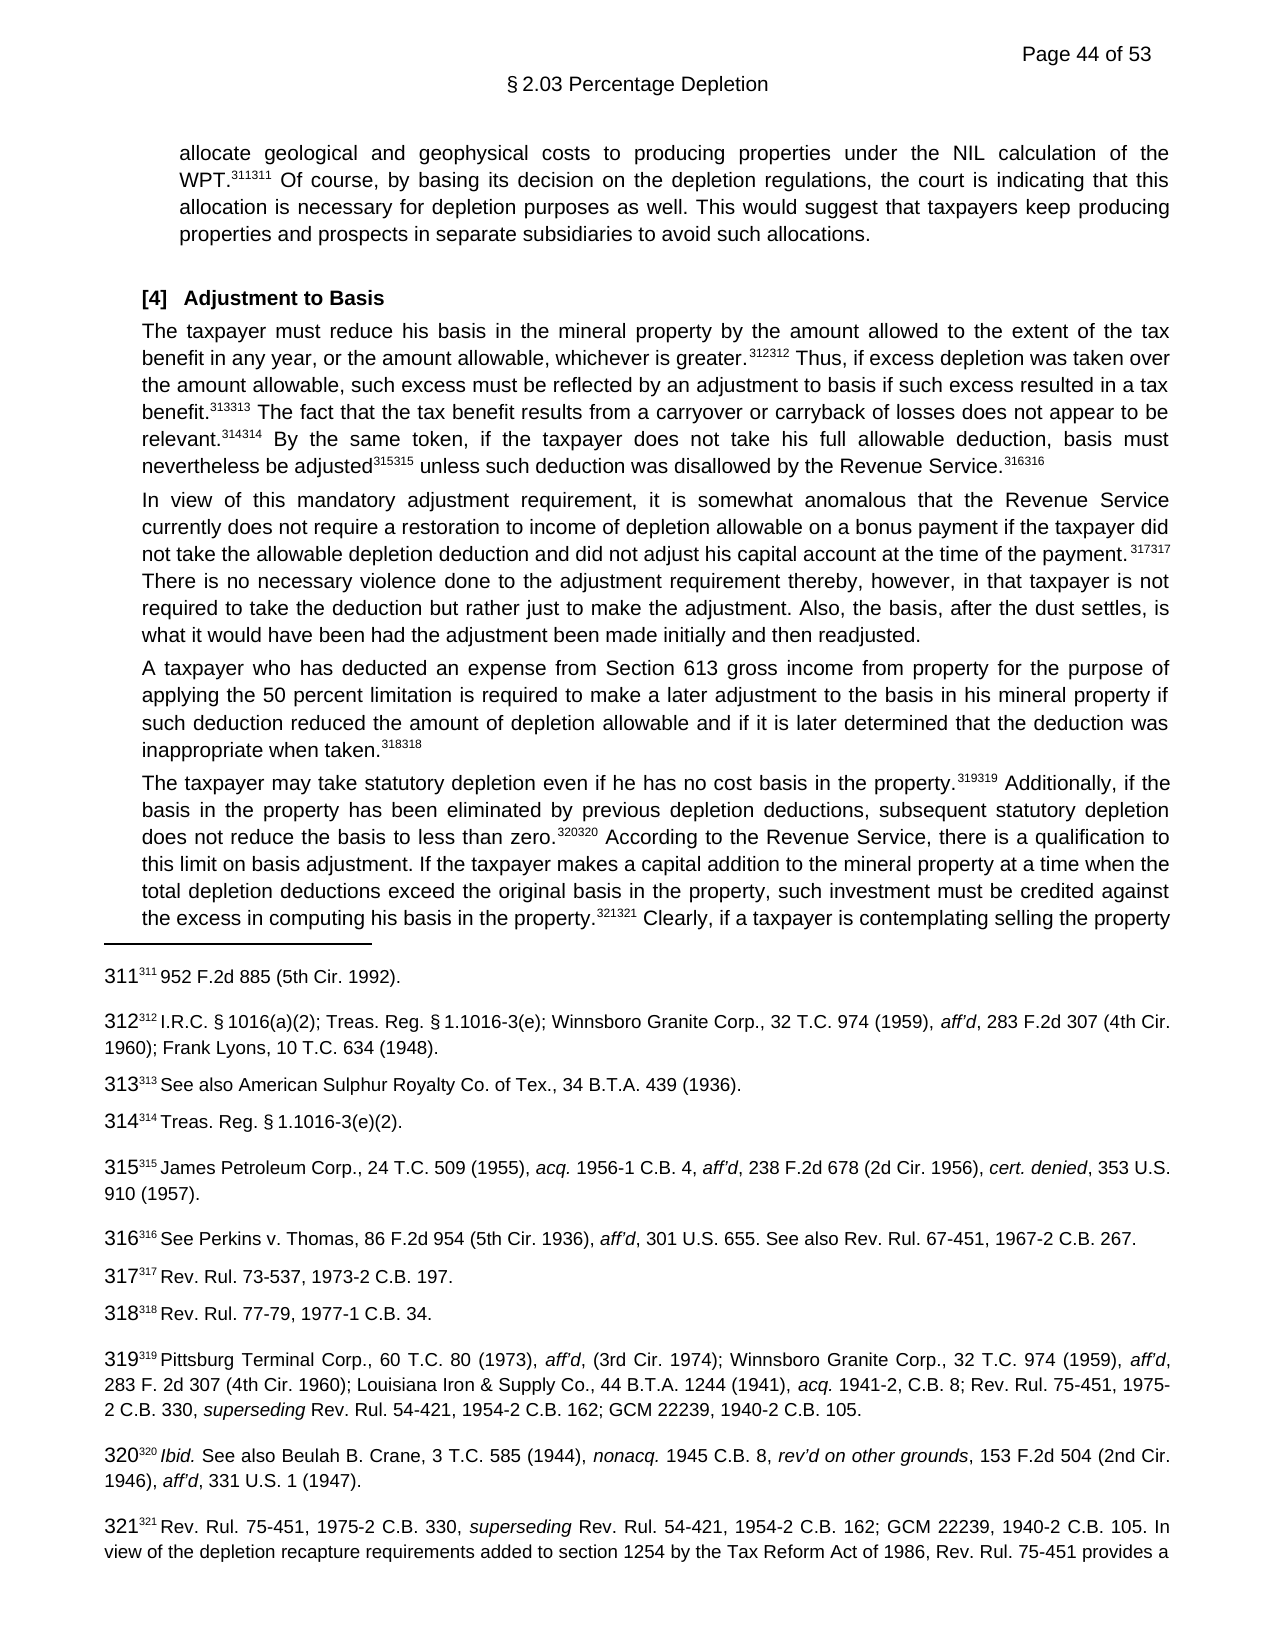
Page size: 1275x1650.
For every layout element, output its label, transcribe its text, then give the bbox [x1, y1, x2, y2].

list Adjustment to Basis [142, 282, 1171, 309]
text In Shell Oil, Shell was allowed to allocate interest expense to producing properties owned directly by it in a Net Income Limitation (NIL) calculation under the Windfall Profit Tax (WPT).310 Section 4988(b) of the Windfall Profits Tax adopts the I.R.C. Section 613(a) rules relating to deductible expenses and their apportionment or allocation. Consequently, the holding in this case constitutes precedent as to the appropriate interpretation of the 50 percent of taxable income from property limitation for depletion purposes. The allocation was made to all assets owned by Shell including the stock of its subsidiaries. To avoid having interest allocated to percentage depletion calculations, all properties should be owned by debt-free subsidiaries. On appeal the Fifth Circuit required Shell pursuant to the above regulation to allocate geological and geophysical costs to producing properties under the NIL calculation of the WPT.311 Of course, by basing its decision on the depletion regulations, the court is indicating that this allocation is necessary for depletion purposes as well. This would suggest that taxpayers keep producing properties and prospects in separate subsidiaries to avoid such allocations. [179, 137, 1171, 246]
text A taxpayer who has deducted an expense from Section 613 gross income from property for the purpose of applying the 50 percent limitation is required to make a later adjustment to the basis in his mineral property if such deduction reduced the amount of depletion allowable and if it is later determined that the deduction was inappropriate when taken.318 [142, 653, 1171, 761]
text The taxpayer may take statutory depletion even if he has no cost basis in the property.319 Additionally, if the basis in the property has been eliminated by previous depletion deductions, subsequent statutory depletion does not reduce the basis to less than zero.320 According to the Revenue Service, there is a qualification to this limit on basis adjustment. If the taxpayer makes a capital addition to the mineral property at a time when the total depletion deductions exceed the original basis in the property, such investment must be credited against the excess in computing his basis in the property.321 Clearly, if a taxpayer is contemplating selling the property in a situation in which there is such an excess, the taxpayer is well advised to avoid expenditures allocable to the basis in the mineral property because of the loss of such for purposes of reducing gain on the sale. In any event, the allowability of depletion beyond the cost basis in the property clearly renders the depletion deduction uniquely advantageous. [142, 768, 1171, 930]
text In view of this mandatory adjustment requirement, it is somewhat anomalous that the Revenue Service currently does not require a restoration to income of depletion allowable on a bonus payment if the taxpayer did not take the allowable depletion deduction and did not adjust his capital account at the time of the payment.317 There is no necessary violence done to the adjustment requirement thereby, however, in that taxpayer is not required to take the deduction but rather just to make the adjustment. Also, the basis, after the dust settles, is what it would have been had the adjustment been made initially and then readjusted. [142, 484, 1171, 647]
text The taxpayer must reduce his basis in the mineral property by the amount allowed to the extent of the tax benefit in any year, or the amount allowable, whichever is greater.312 Thus, if excess depletion was taken over the amount allowable, such excess must be reflected by an adjustment to basis if such excess resulted in a tax benefit.313 The fact that the tax benefit results from a carryover or carryback of losses does not appear to be relevant.314 By the same token, if the taxpayer does not take his full allowable deduction, basis must nevertheless be adjusted315 unless such deduction was disallowed by the Revenue Service.316 [142, 316, 1171, 478]
